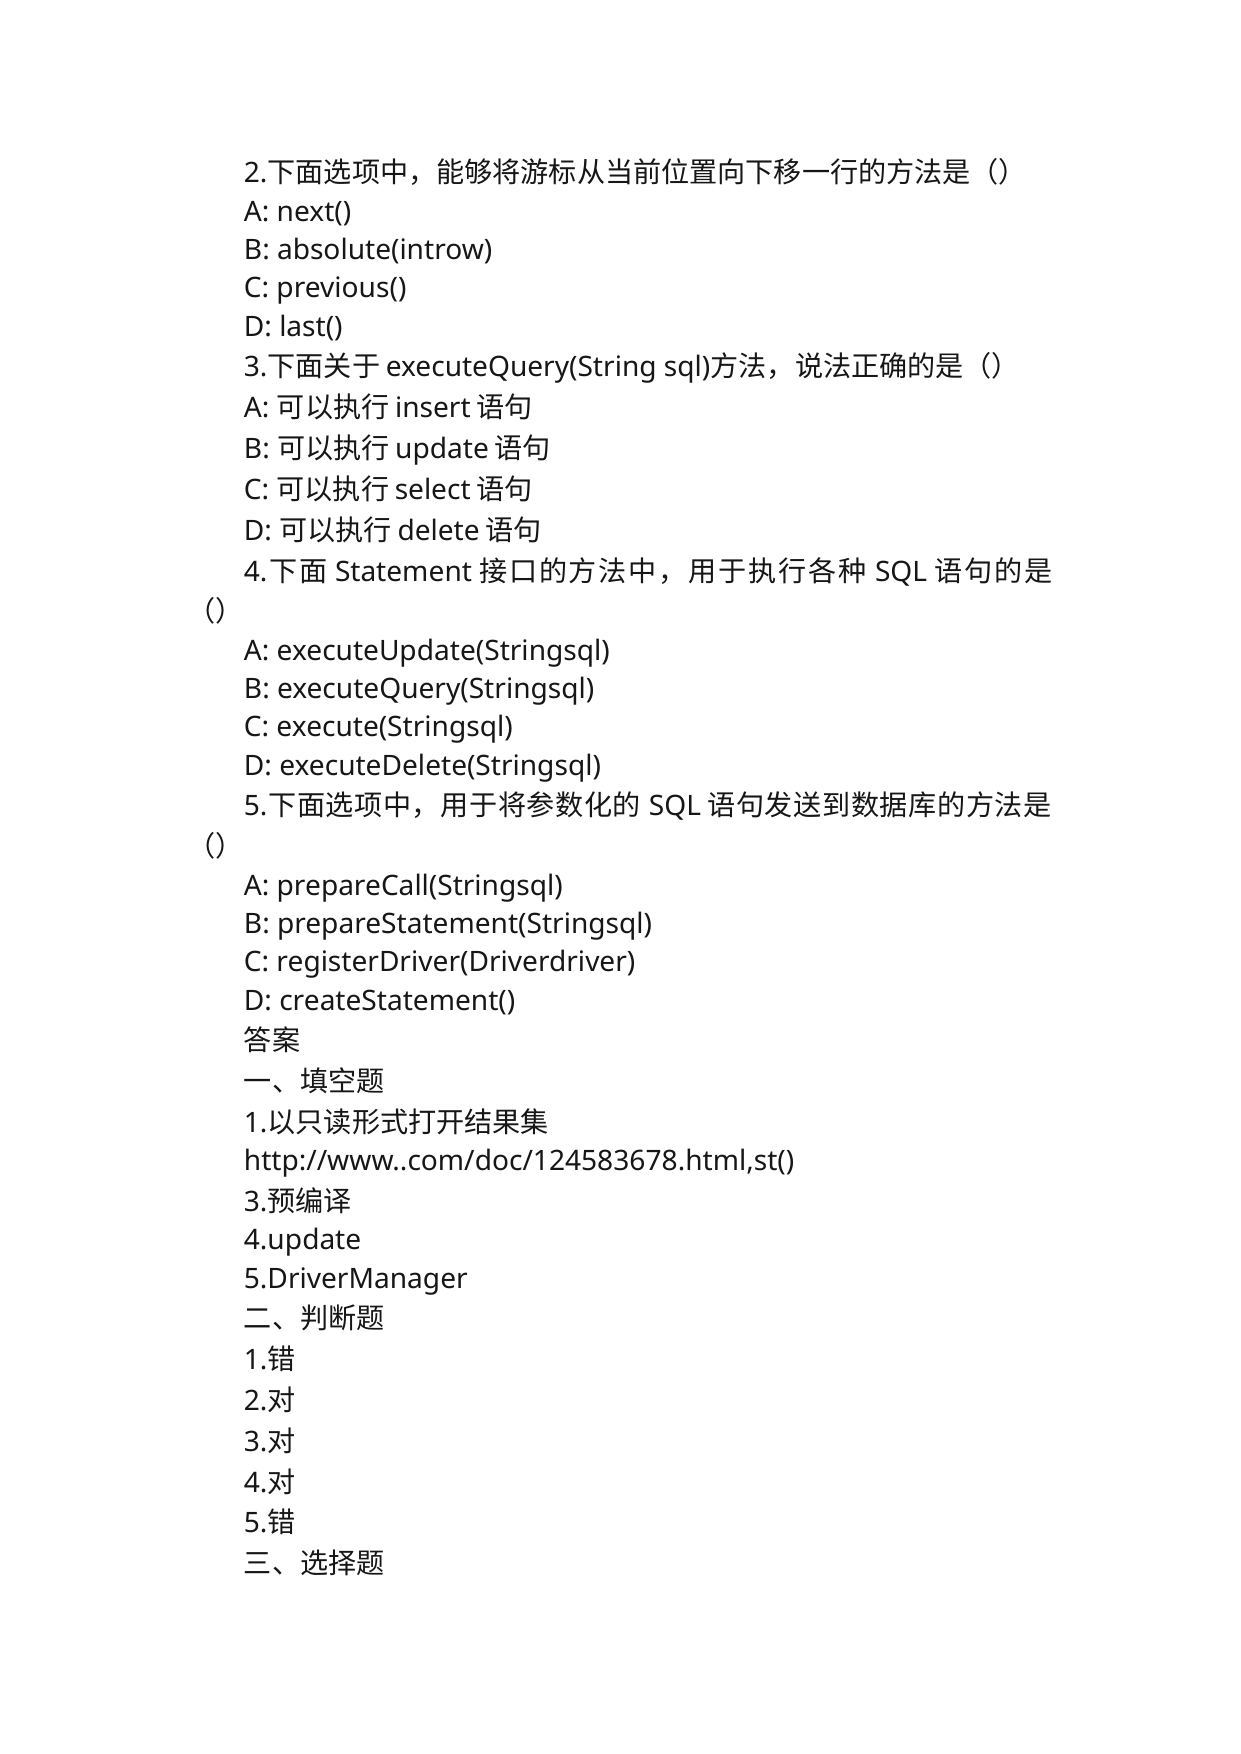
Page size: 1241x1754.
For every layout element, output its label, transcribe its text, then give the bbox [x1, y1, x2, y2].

text 5.下面选项中，用于将参数化的SQL语句发送到数据库的方法是（） [187, 783, 1053, 865]
text C: execute(Stringsql) [187, 707, 1053, 745]
text 5.DriverManager [187, 1258, 1053, 1296]
text A: prepareCall(Stringsql) [187, 865, 1053, 903]
text A: next() [187, 191, 1053, 229]
text C: 可以执行select语句 [187, 467, 1053, 507]
text D: executeDelete(Stringsql) [187, 745, 1053, 783]
text 3.预编译 [187, 1179, 1053, 1219]
text 1.以只读形式打开结果集 [187, 1099, 1053, 1140]
text 2.下面选项中，能够将游标从当前位置向下移一行的方法是（） [187, 150, 1053, 191]
text 5.错 [187, 1500, 1053, 1541]
text B: absolute(introw) [187, 229, 1053, 267]
text D: last() [187, 306, 1053, 344]
text A: executeUpdate(Stringsql) [187, 630, 1053, 668]
text D: 可以执行delete语句 [187, 507, 1053, 548]
text http://www..com/doc/124583678.html,st() [187, 1140, 1053, 1179]
text D: createStatement() [187, 980, 1053, 1018]
text A: 可以执行insert语句 [187, 385, 1053, 426]
text C: previous() [187, 267, 1053, 306]
text 4.对 [187, 1459, 1053, 1500]
text C: registerDriver(Driverdriver) [187, 941, 1053, 980]
text 1.错 [187, 1337, 1053, 1378]
text 一、填空题 [187, 1059, 1053, 1099]
text 2.对 [187, 1378, 1053, 1419]
text B: prepareStatement(Stringsql) [187, 903, 1053, 941]
text B: 可以执行update语句 [187, 426, 1053, 467]
text 3.下面关于executeQuery(String sql)方法，说法正确的是（） [187, 344, 1053, 385]
text 4.update [187, 1219, 1053, 1258]
text 三、选择题 [187, 1541, 1053, 1582]
text 答案 [187, 1018, 1053, 1059]
text 4.下面Statement接口的方法中，用于执行各种SQL语句的是（） [187, 548, 1053, 630]
text 二、判断题 [187, 1296, 1053, 1337]
text B: executeQuery(Stringsql) [187, 668, 1053, 707]
text 3.对 [187, 1419, 1053, 1459]
